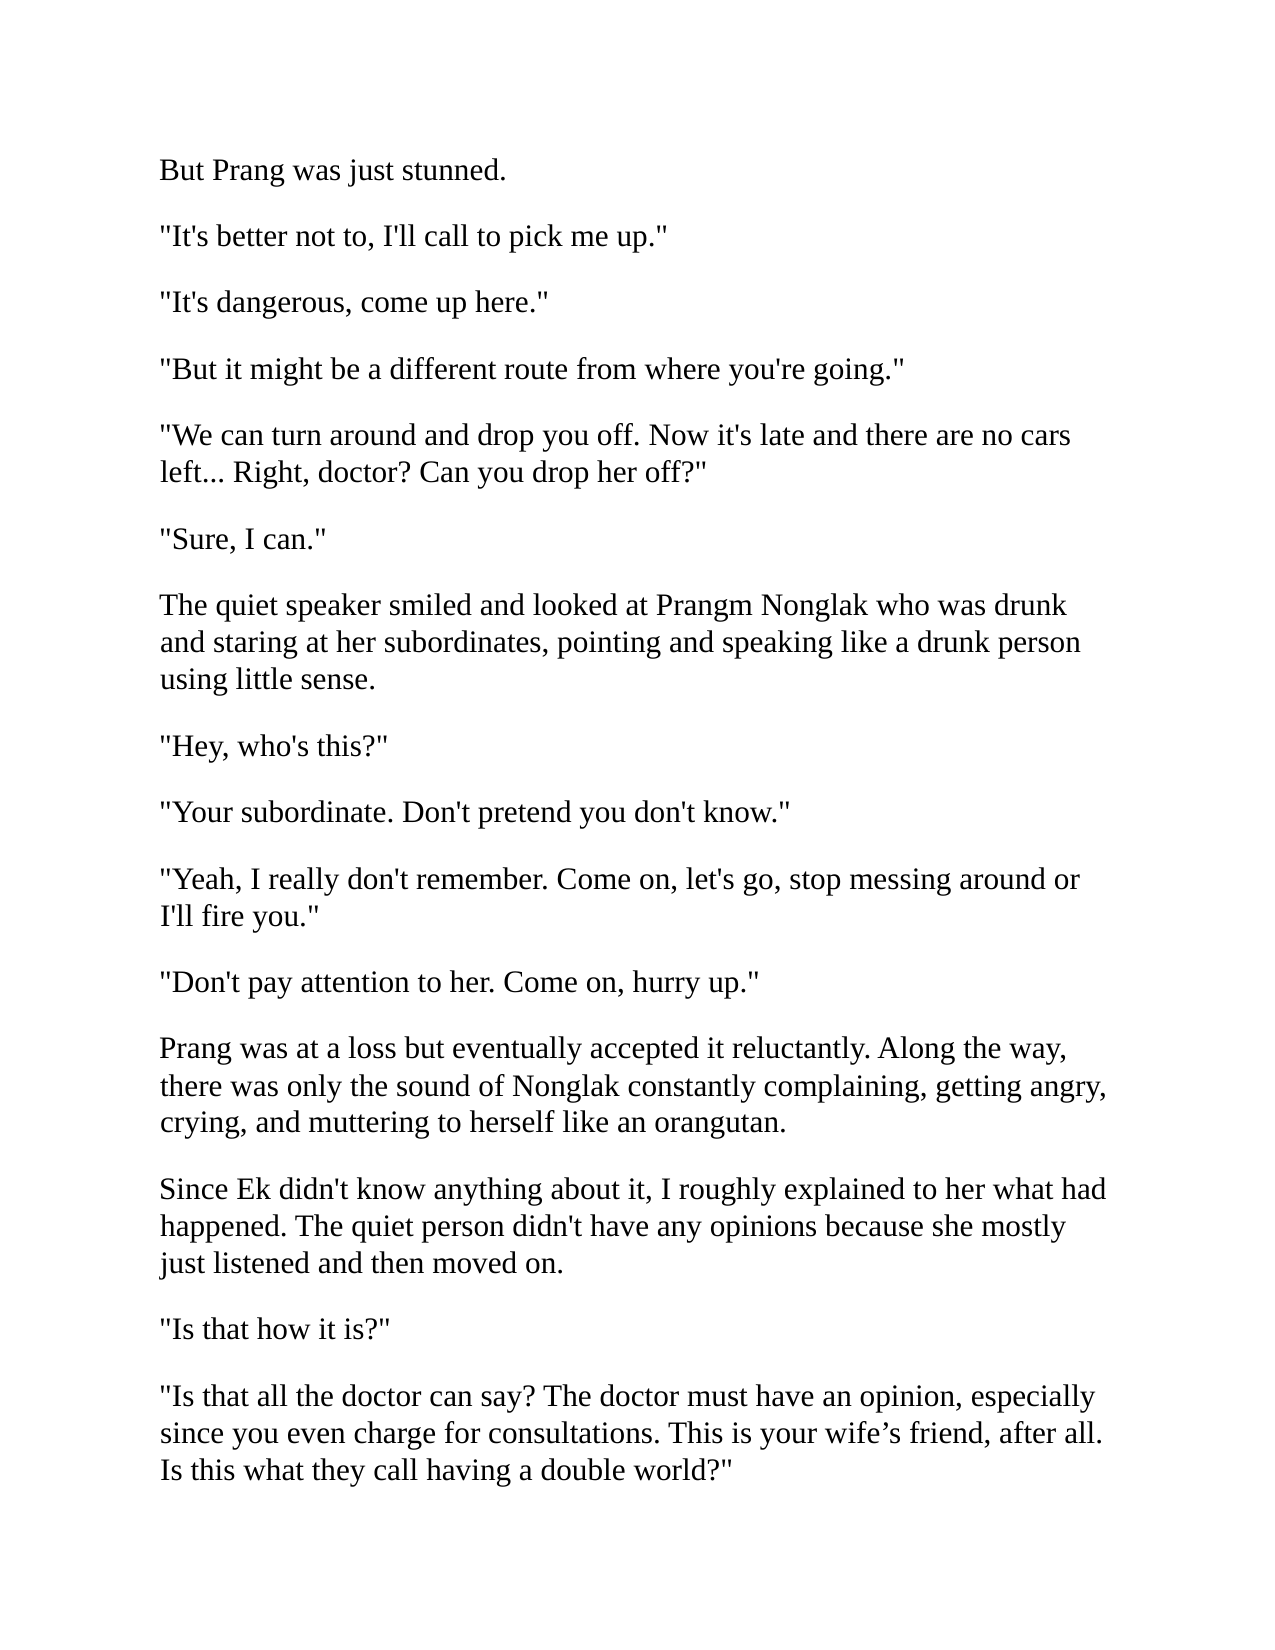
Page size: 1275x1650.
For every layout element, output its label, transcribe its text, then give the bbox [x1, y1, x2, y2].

text "Don't pay attention to her. Come on, hurry up." [159, 963, 1113, 999]
text "It's dangerous, come up here." [159, 284, 1113, 320]
text "Your subordinate. Don't pretend you don't know." [159, 793, 1113, 829]
text "Yeah, I really don't remember. Come on, let's go, stop messing around or I'll fire you." [159, 860, 1113, 933]
text "Is that all the doctor can say? The doctor must have an opinion, especially since you even charge for consultations. This is your wife’s friend, after all. Is this what they call having a double world?" [159, 1377, 1113, 1487]
text The quiet speaker smiled and looked at Prangm Nonglak who was drunk and staring at her subordinates, pointing and speaking like a drunk person using little sense. [159, 587, 1113, 696]
text "But it might be a different route from where you're going." [159, 350, 1113, 386]
text "Is that how it is?" [159, 1311, 1113, 1347]
text "It's better not to, I'll call to pick me up." [159, 217, 1113, 253]
text Prang was at a loss but eventually accepted it reluctantly. Along the way, there was only the sound of Nonglak constantly complaining, getting angry, crying, and muttering to herself like an orangutan. [159, 1030, 1113, 1140]
text "Sure, I can." [159, 520, 1113, 556]
text "We can turn around and drop you off. Now it's late and there are no cars left... Right, doctor? Can you drop her off?" [159, 417, 1113, 489]
text Since Ek didn't know anything about it, I roughly explained to her what had happened. The quiet person didn't have any opinions because she mostly just listened and then moved on. [159, 1170, 1113, 1280]
text "Hey, who's this?" [159, 727, 1113, 763]
text But Prang was just stunned. [160, 151, 1114, 187]
